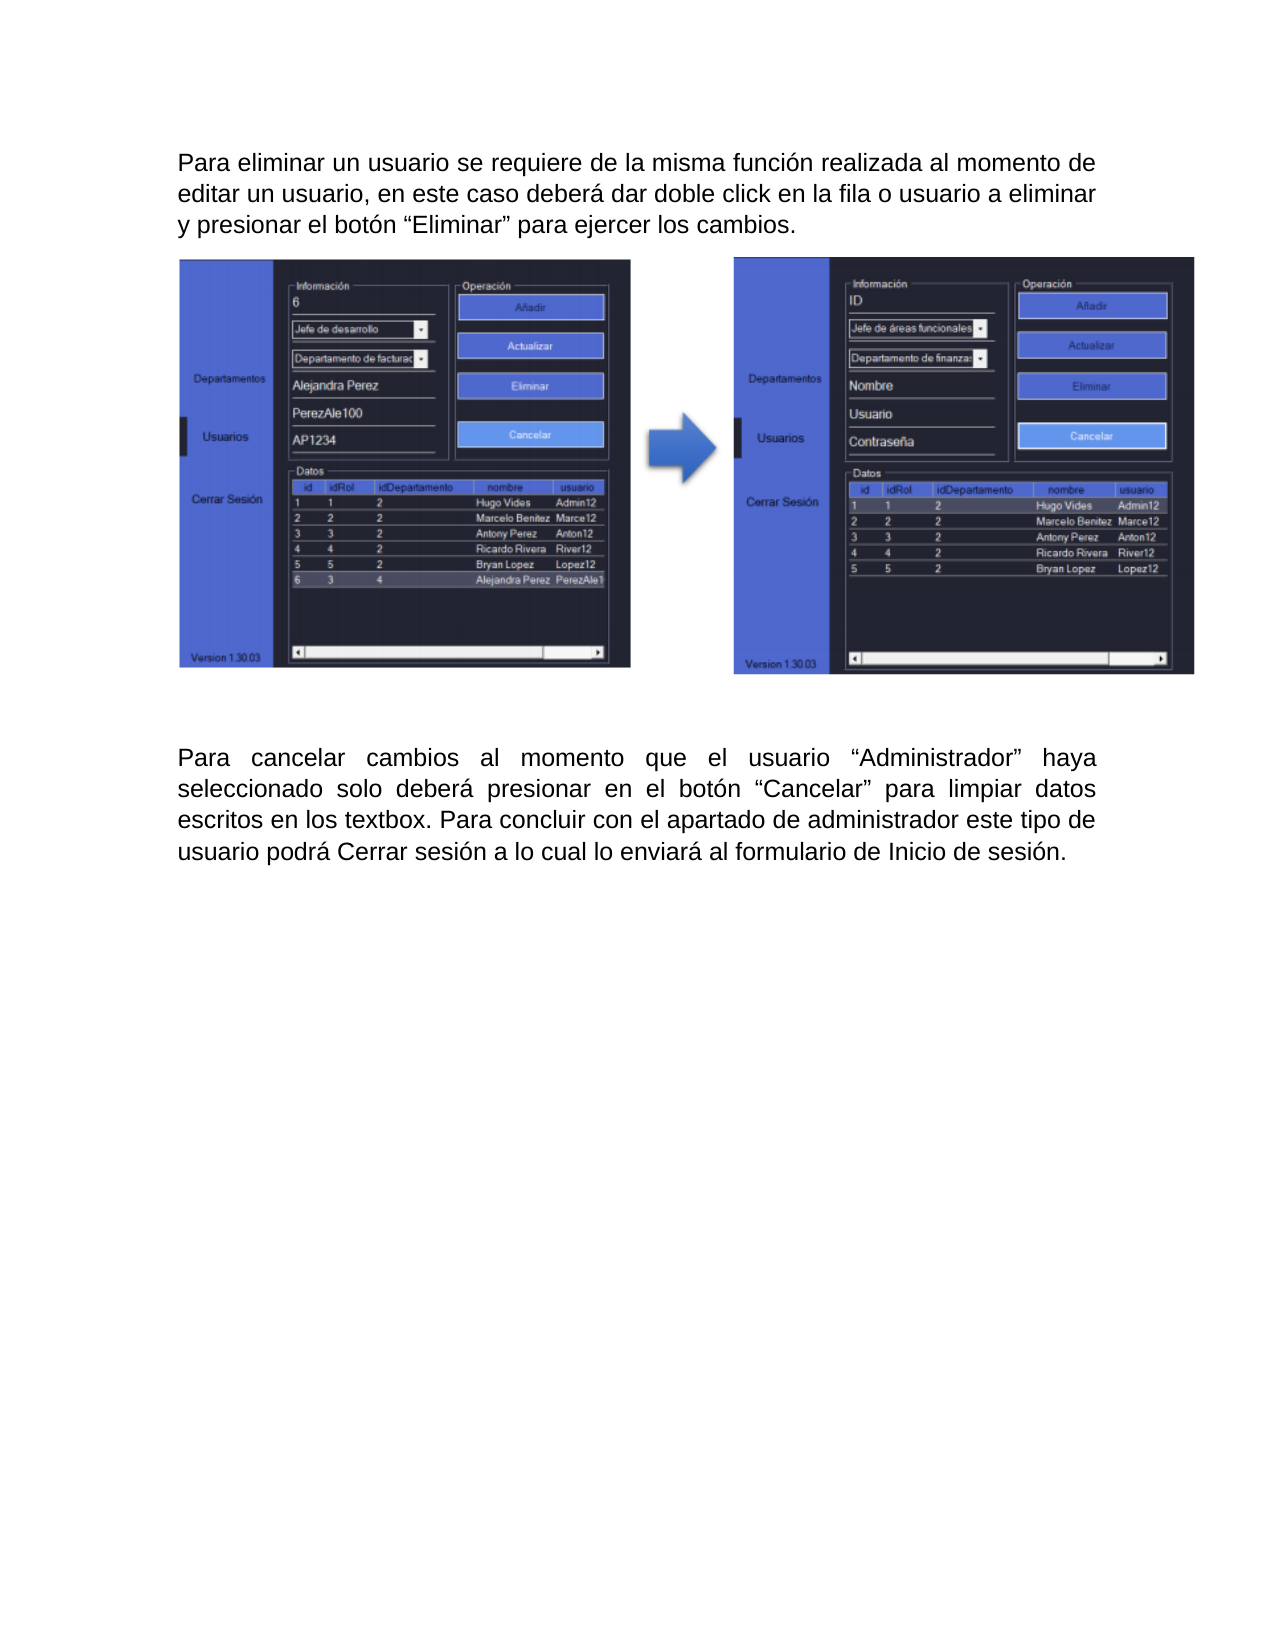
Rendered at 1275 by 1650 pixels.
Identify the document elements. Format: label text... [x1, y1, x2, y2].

text Para cancelar cambios al momento que el usuario “Administrador” haya seleccionado solo deberá presionar en el botón “Cancelar” para limpiar datos escritos en los textbox. Para concluir con el apartado de administrador este tipo de usuario podrá Cerrar sesión a lo cual lo enviará al formulario de Inicio de sesión. [177, 743, 1098, 865]
text Para eliminar un usuario se requiere de la misma función realizada al momento de editar un usuario, en este caso deberá dar doble click en la fila o usuario a eliminar y presionar el botón “Eliminar” para ejercer los cambios. [177, 148, 1098, 238]
picture [177, 257, 1197, 677]
